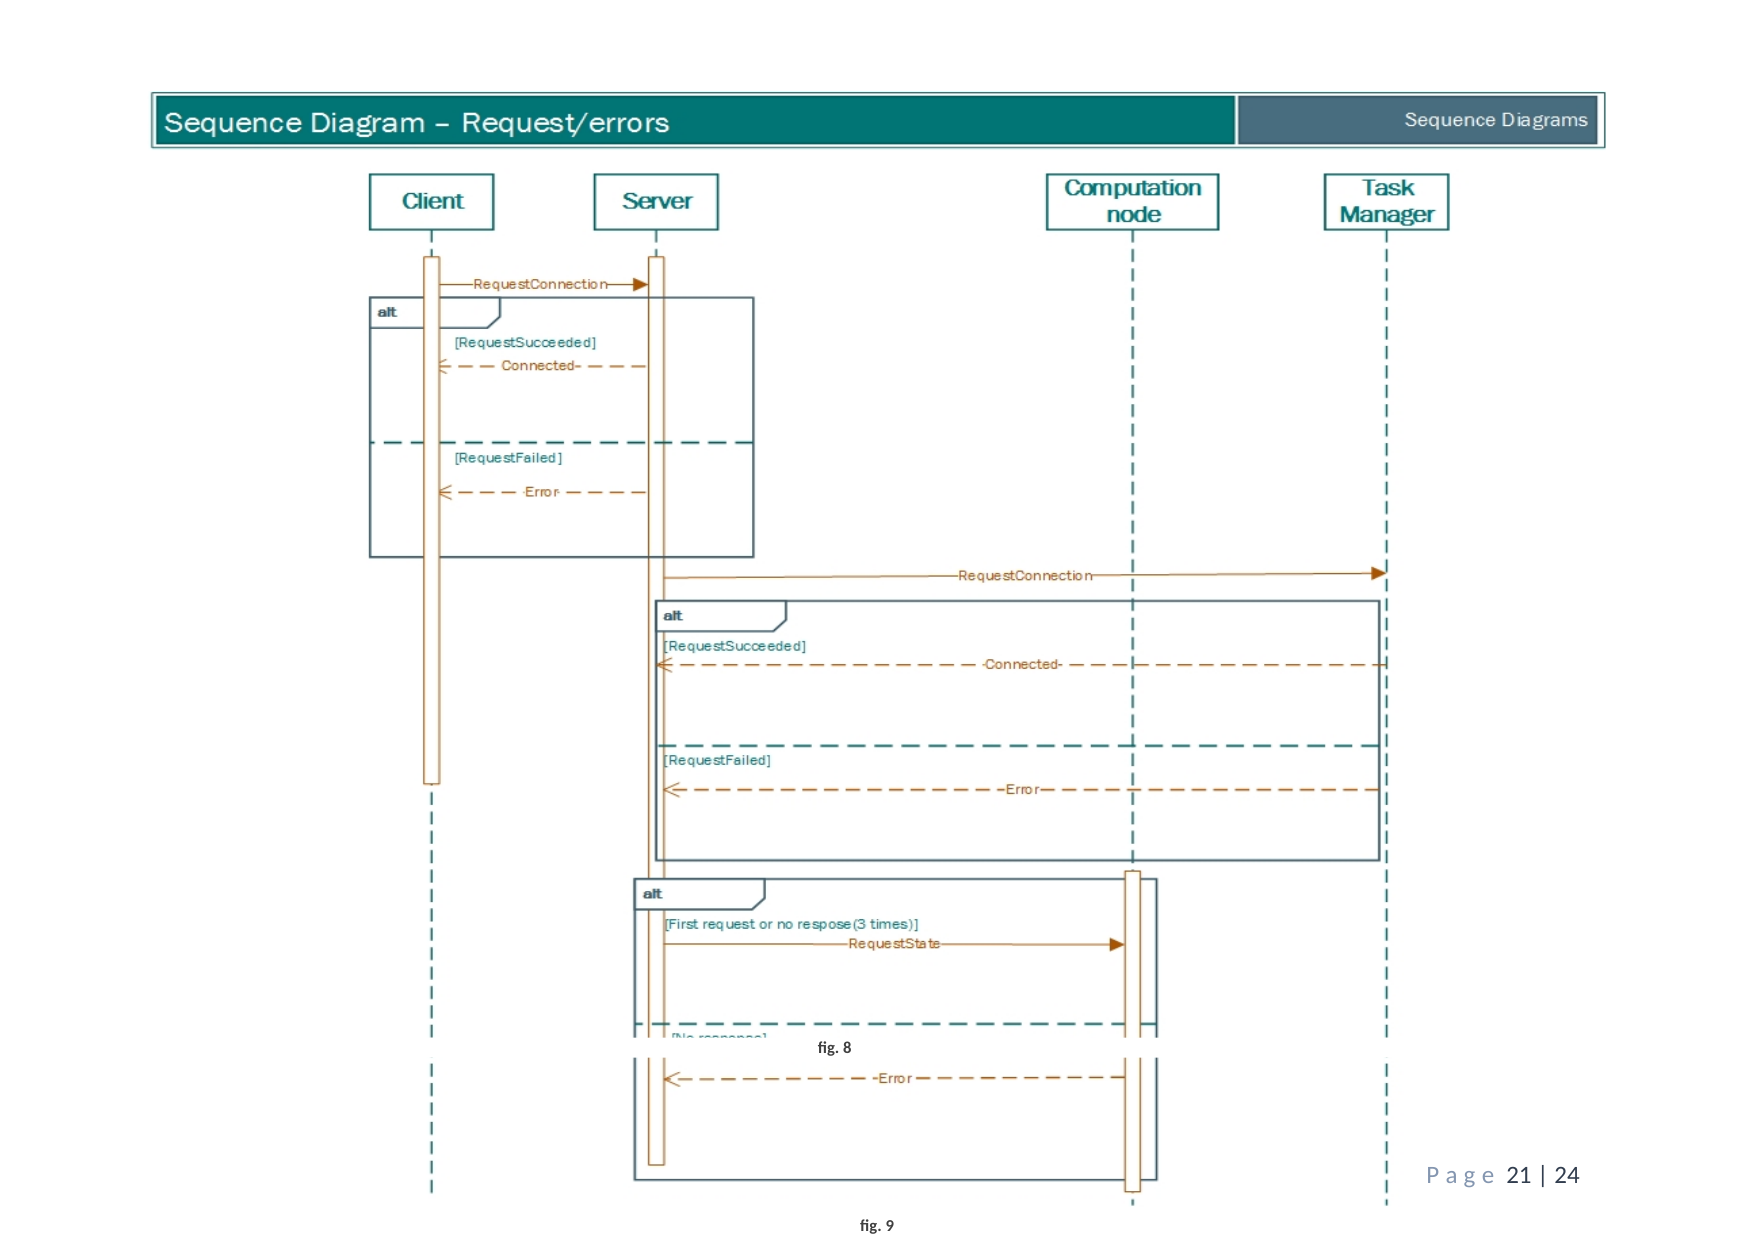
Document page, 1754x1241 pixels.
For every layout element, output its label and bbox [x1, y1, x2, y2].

picture [147, 91, 1607, 1207]
